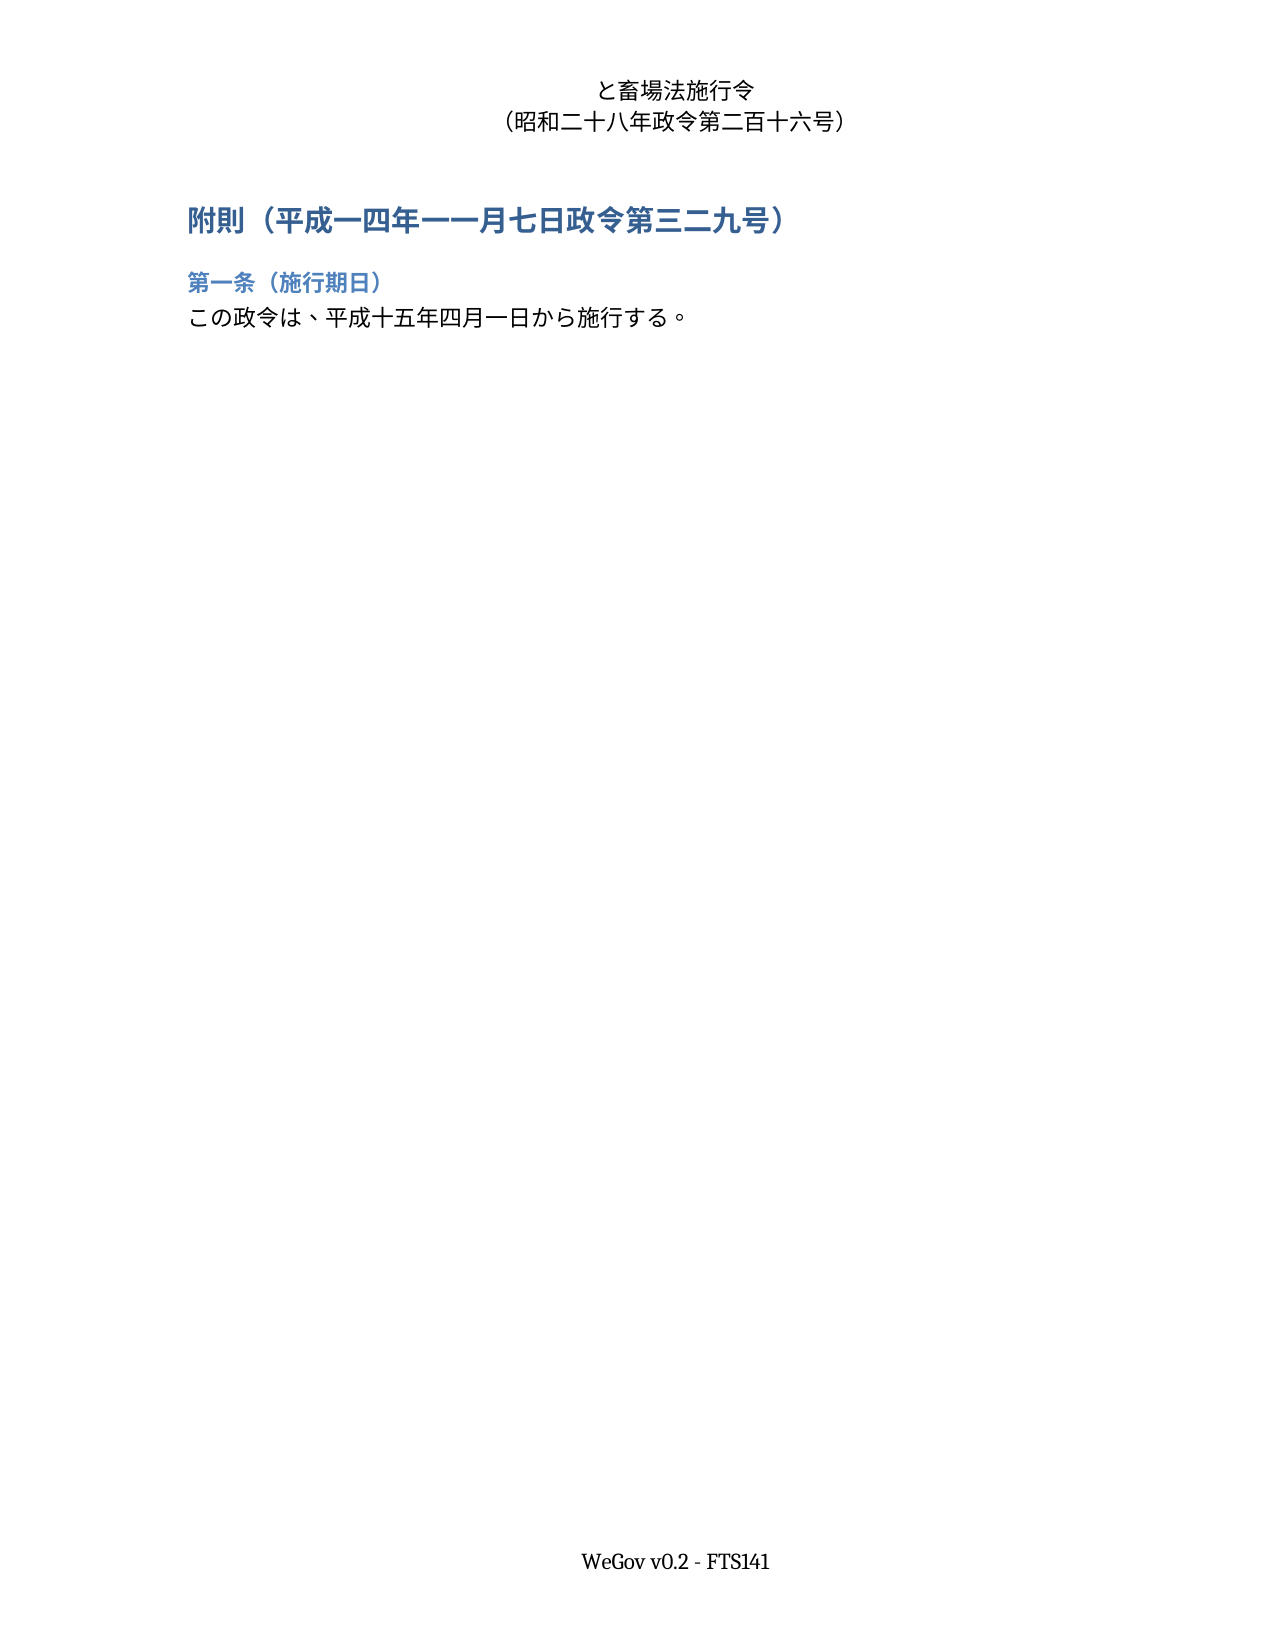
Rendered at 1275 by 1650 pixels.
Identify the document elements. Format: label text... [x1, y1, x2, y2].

subtitle 附則（平成一四年一一月七日政令第三二九号） [187, 200, 1087, 240]
subtitle 第一条（施行期日） [187, 266, 1087, 298]
text この政令は、平成十五年四月一日から施行する。 [187, 302, 1087, 334]
